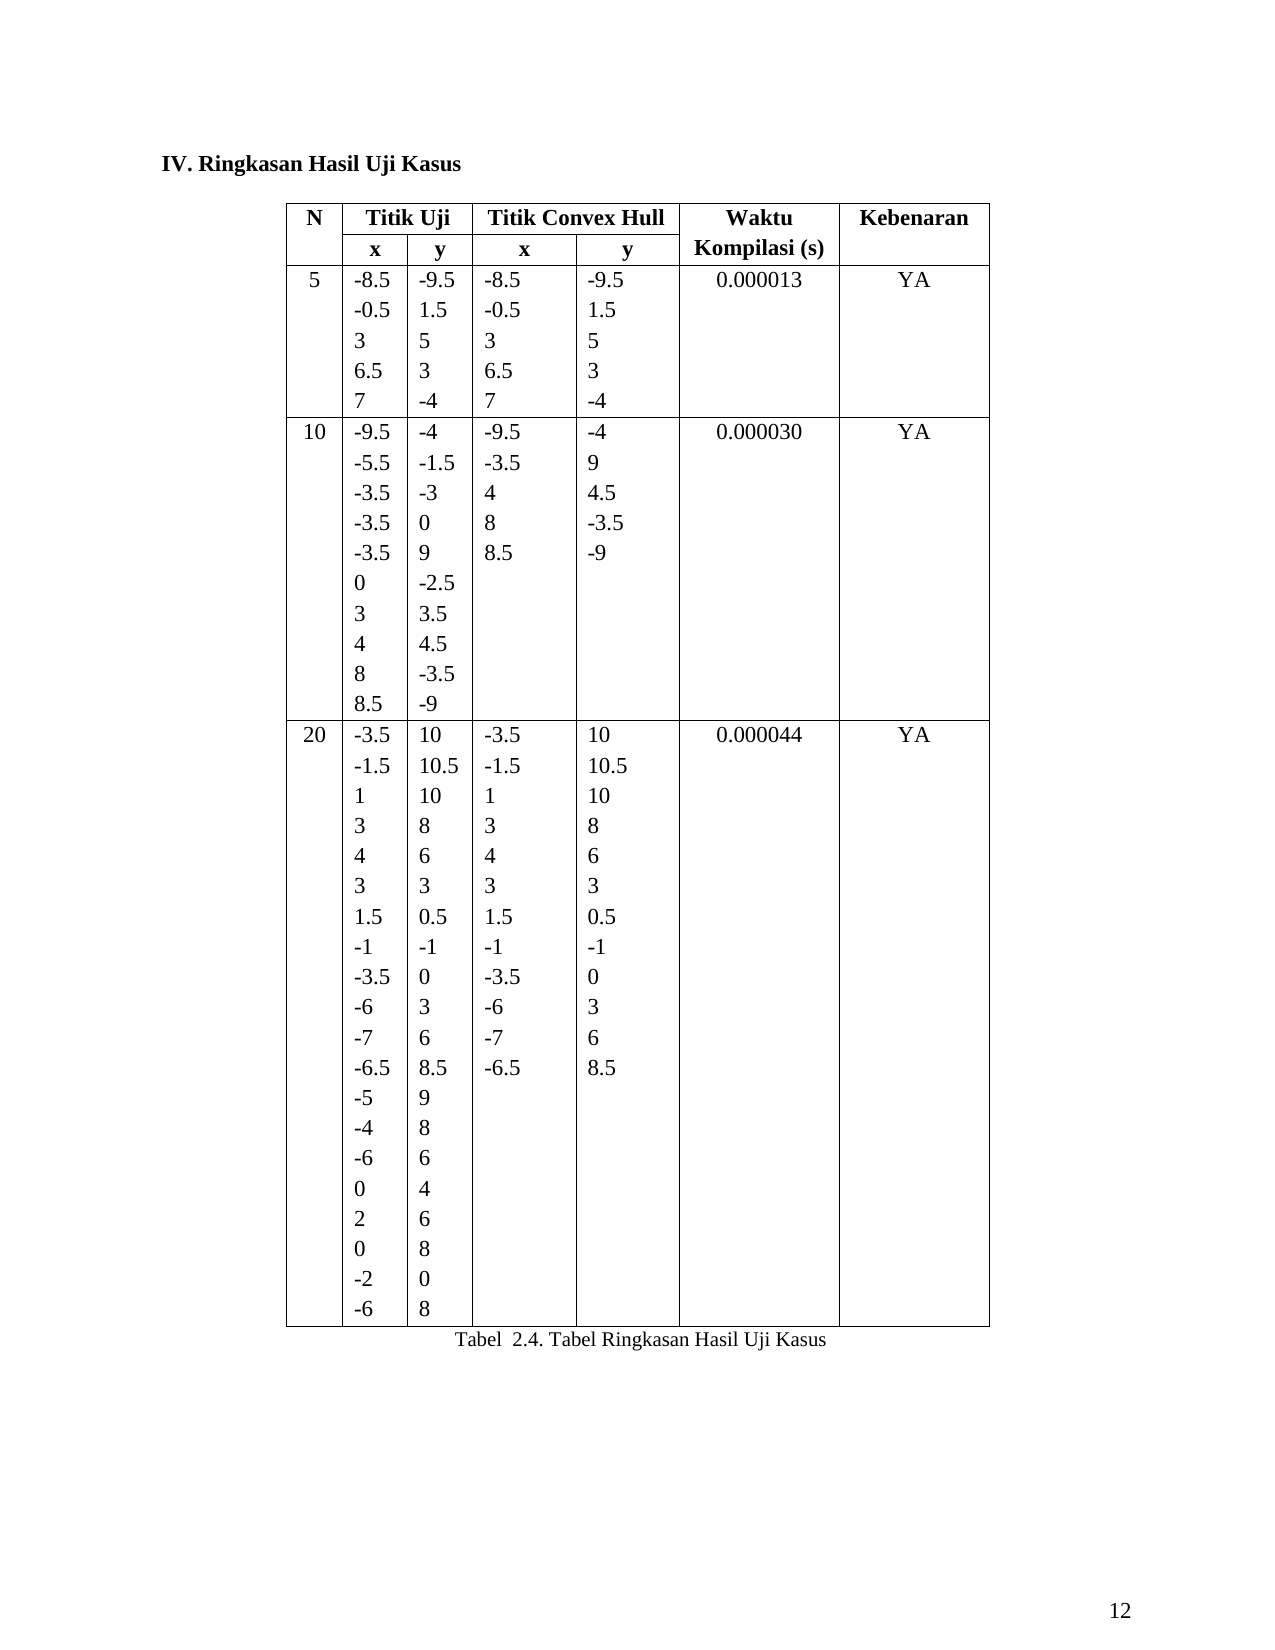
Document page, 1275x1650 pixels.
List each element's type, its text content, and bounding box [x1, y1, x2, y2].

table_cell -3.5 -1.5 1 3 4 3 1.5 -1 -3.5 -6 -7 -6.5 -5 -4 -6 0 2 0 -2 -6 [343, 721, 407, 1326]
table_cell -9.5 1.5 5 3 -4 [577, 266, 679, 417]
table_header Waktu Kompilasi (s) [680, 204, 839, 265]
table_cell -4 -1.5 -3 0 9 -2.5 3.5 4.5 -3.5 -9 [408, 418, 472, 720]
table_cell YA [840, 721, 989, 1326]
table_cell -9.5 1.5 5 3 -4 [408, 266, 472, 417]
table_cell y [408, 235, 472, 265]
table_cell -8.5 -0.5 3 6.5 7 [473, 266, 576, 417]
text Tabel 2.4. Tabel Ringkasan Hasil Uji Kasus [150, 1327, 1131, 1351]
table_cell YA [840, 266, 989, 417]
table_cell 0.000013 [680, 266, 839, 417]
table_cell -8.5 -0.5 3 6.5 7 [343, 266, 407, 417]
text IV. Ringkasan Hasil Uji Kasus [150, 150, 1131, 176]
table_cell -3.5 -1.5 1 3 4 3 1.5 -1 -3.5 -6 -7 -6.5 [473, 721, 576, 1326]
table_header Kebenaran [840, 204, 989, 265]
table_cell 20 [287, 721, 342, 1326]
table_header Titik Uji [343, 204, 472, 234]
table_cell y [577, 235, 679, 265]
table_cell 0.000030 [680, 418, 839, 720]
table_header Titik Convex Hull [473, 204, 679, 234]
table_cell 5 [287, 266, 342, 417]
table_cell x [343, 235, 407, 265]
table_cell -4 9 4.5 -3.5 -9 [577, 418, 679, 720]
table_cell 10 [287, 418, 342, 720]
table_cell 10 10.5 10 8 6 3 0.5 -1 0 3 6 8.5 9 8 6 4 6 8 0 8 [408, 721, 472, 1326]
table_header N [287, 204, 342, 265]
table_cell 10 10.5 10 8 6 3 0.5 -1 0 3 6 8.5 [577, 721, 679, 1326]
table_cell 0.000044 [680, 721, 839, 1326]
table_cell -9.5 -3.5 4 8 8.5 [473, 418, 576, 720]
table_cell -9.5 -5.5 -3.5 -3.5 -3.5 0 3 4 8 8.5 [343, 418, 407, 720]
table_cell x [473, 235, 576, 265]
table_cell YA [840, 418, 989, 720]
